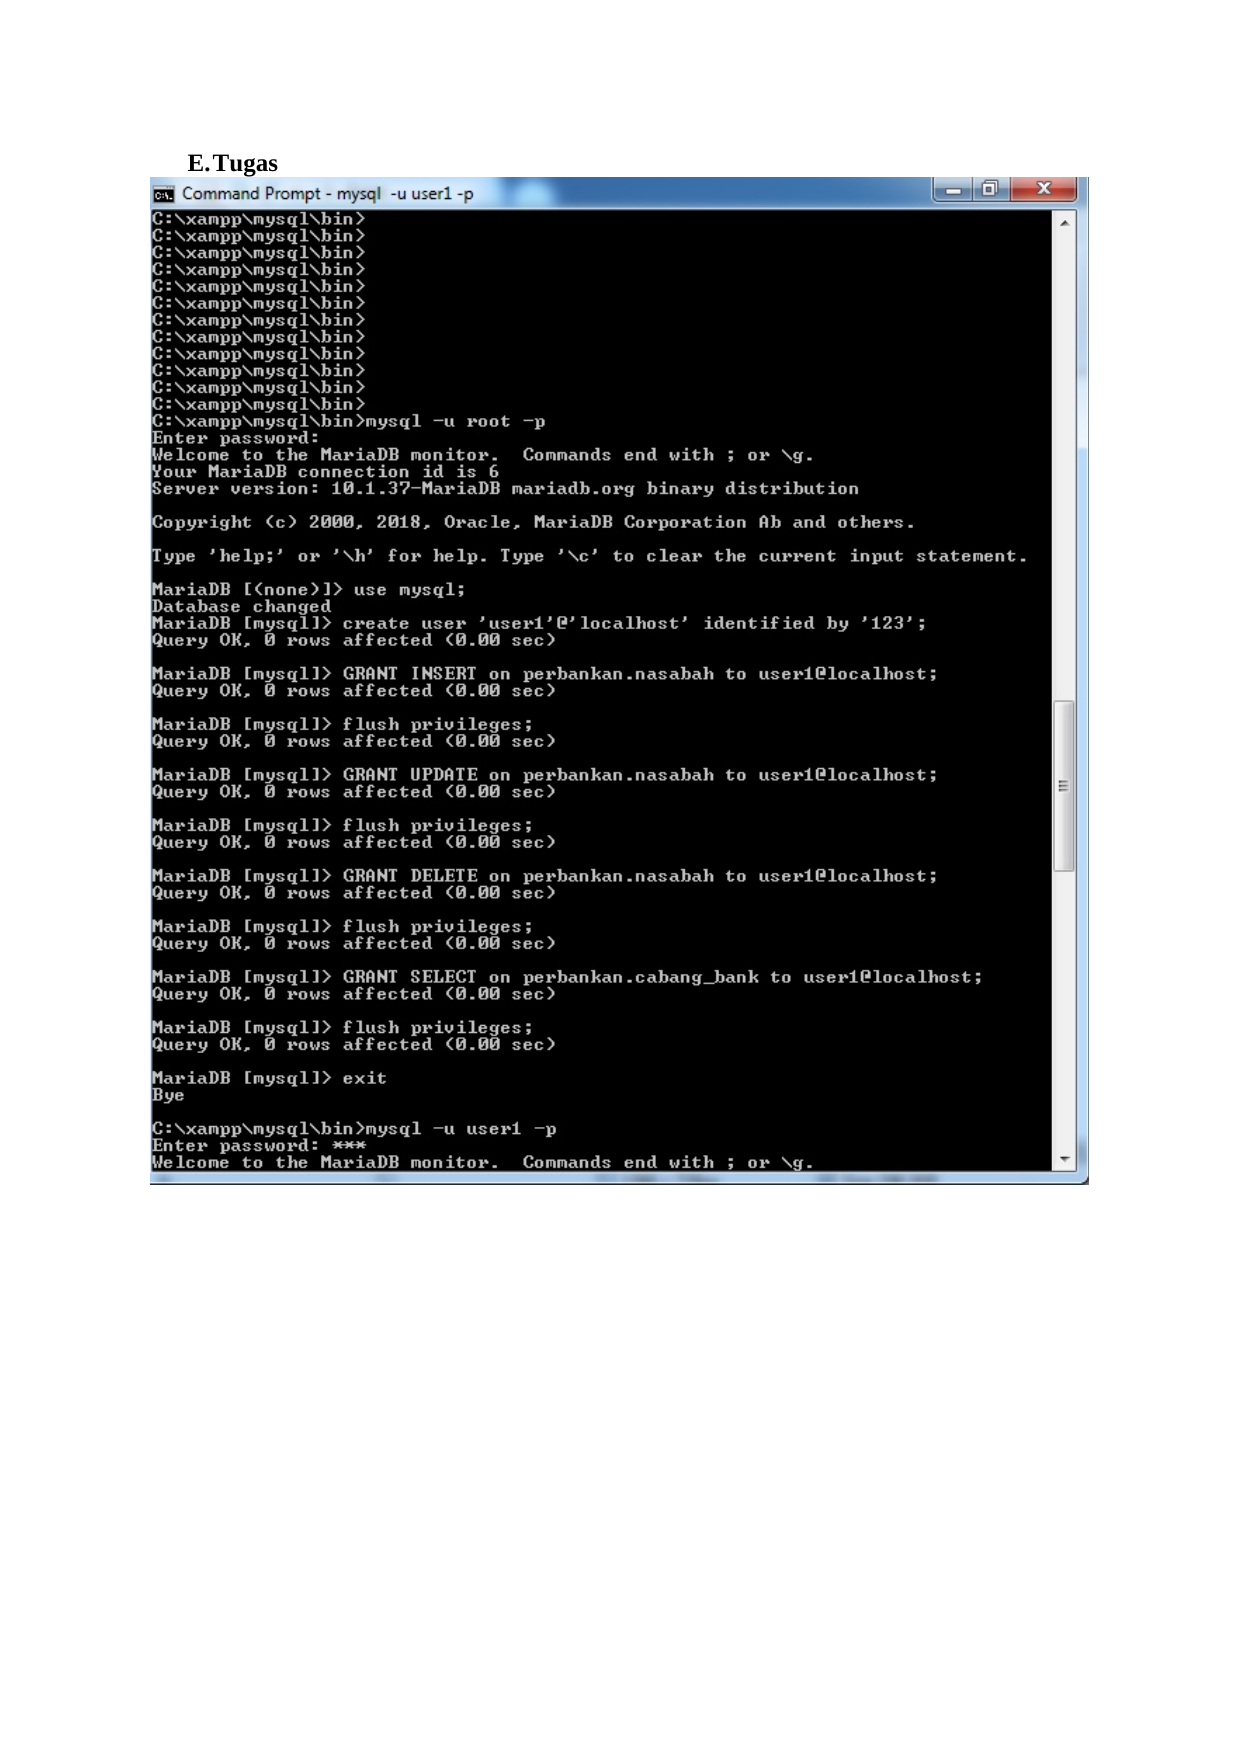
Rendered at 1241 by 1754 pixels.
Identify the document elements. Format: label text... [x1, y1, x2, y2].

picture [150, 177, 1089, 1185]
list Tugas [187, 148, 1090, 177]
